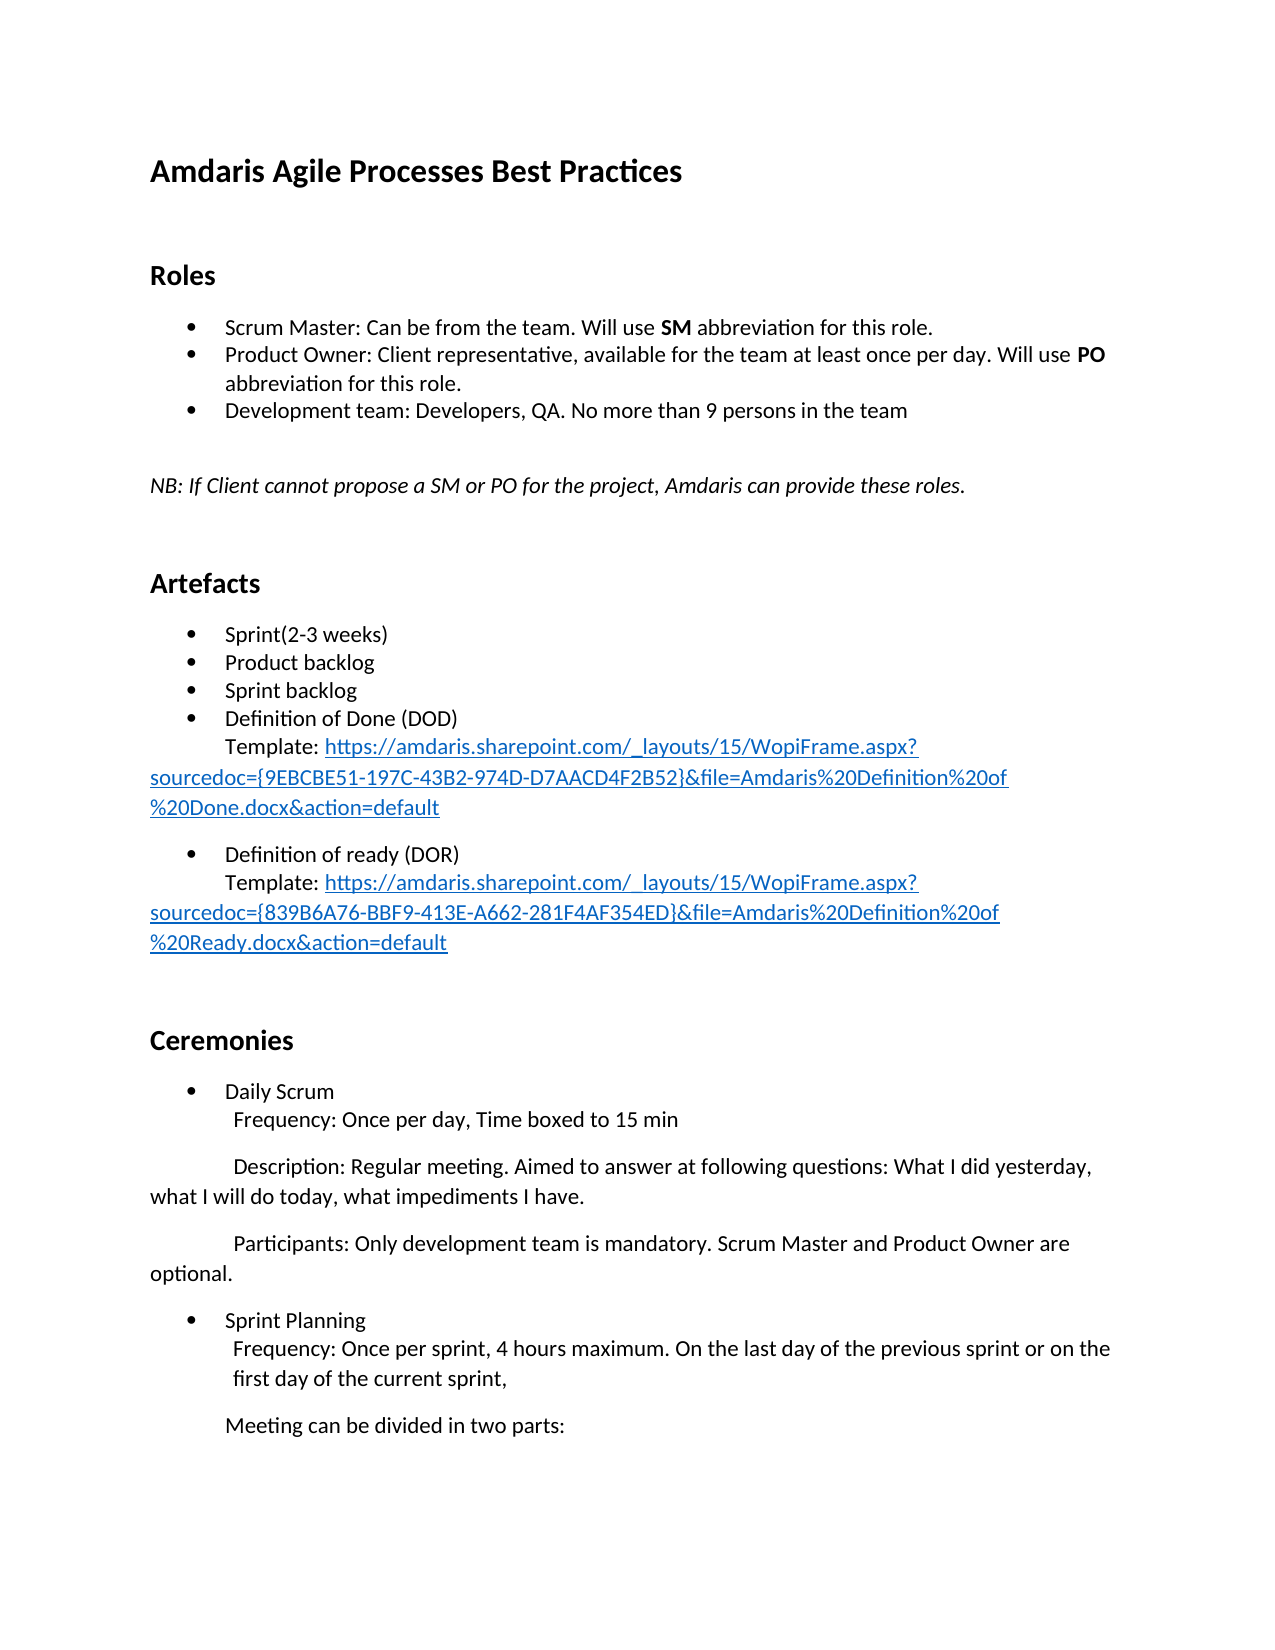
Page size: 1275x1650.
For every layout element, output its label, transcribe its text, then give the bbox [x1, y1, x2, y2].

text Frequency: Once per sprint, 4 hours maximum. On the last day of the previous sprint or on the first day of the current sprint, [233, 1334, 1125, 1392]
list Product Owner: Client representative, available for the team at least once per day. Will use PO abbreviation for this role. [187, 341, 1125, 397]
text Amdaris Agile Processes Best Practices [150, 150, 1125, 191]
list Definition of Done (DOD) [187, 704, 1125, 732]
text Meeting can be divided in two parts: [150, 1411, 1125, 1439]
list Development team: Developers, QA. No more than 9 persons in the team [187, 397, 1125, 425]
text Participants: Only development team is mandatory. Scrum Master and Product Owner are optional. [150, 1229, 1125, 1287]
text Template: https://amdaris.sharepoint.com/_layouts/15/WopiFrame.aspx?sourcedoc={839B6A76-BBF9-413E-A662-281F4AF354ED}&file=Amdaris%20Definition%20of%20Ready.docx&action=default [150, 868, 1125, 956]
list Sprint backlog [187, 676, 1125, 704]
list Definition of ready (DOR) [187, 840, 1125, 868]
text Frequency: Once per day, Time boxed to 15 min [150, 1105, 1125, 1133]
text Artefacts [150, 565, 1125, 601]
text Description: Regular meeting. Aimed to answer at following questions: What I did yesterday, what I will do today, what impediments I have. [150, 1152, 1125, 1210]
list Product backlog [187, 648, 1125, 676]
text Ceremonies [150, 1022, 1125, 1058]
text Roles [150, 257, 1125, 293]
text NB: If Client cannot propose a SM or PO for the project, Amdaris can provide these roles. [150, 472, 1125, 499]
list Scrum Master: Can be from the team. Will use SM abbreviation for this role. [187, 313, 1125, 341]
list Daily Scrum [187, 1077, 1125, 1105]
text Template: https://amdaris.sharepoint.com/_layouts/15/WopiFrame.aspx?sourcedoc={9EBCBE51-197C-43B2-974D-D7AACD4F2B52}&file=Amdaris%20Definition%20of%20Done.docx&action=default [150, 732, 1125, 821]
list Sprint(2-3 weeks) [187, 620, 1125, 648]
list Sprint Planning [187, 1306, 1125, 1334]
